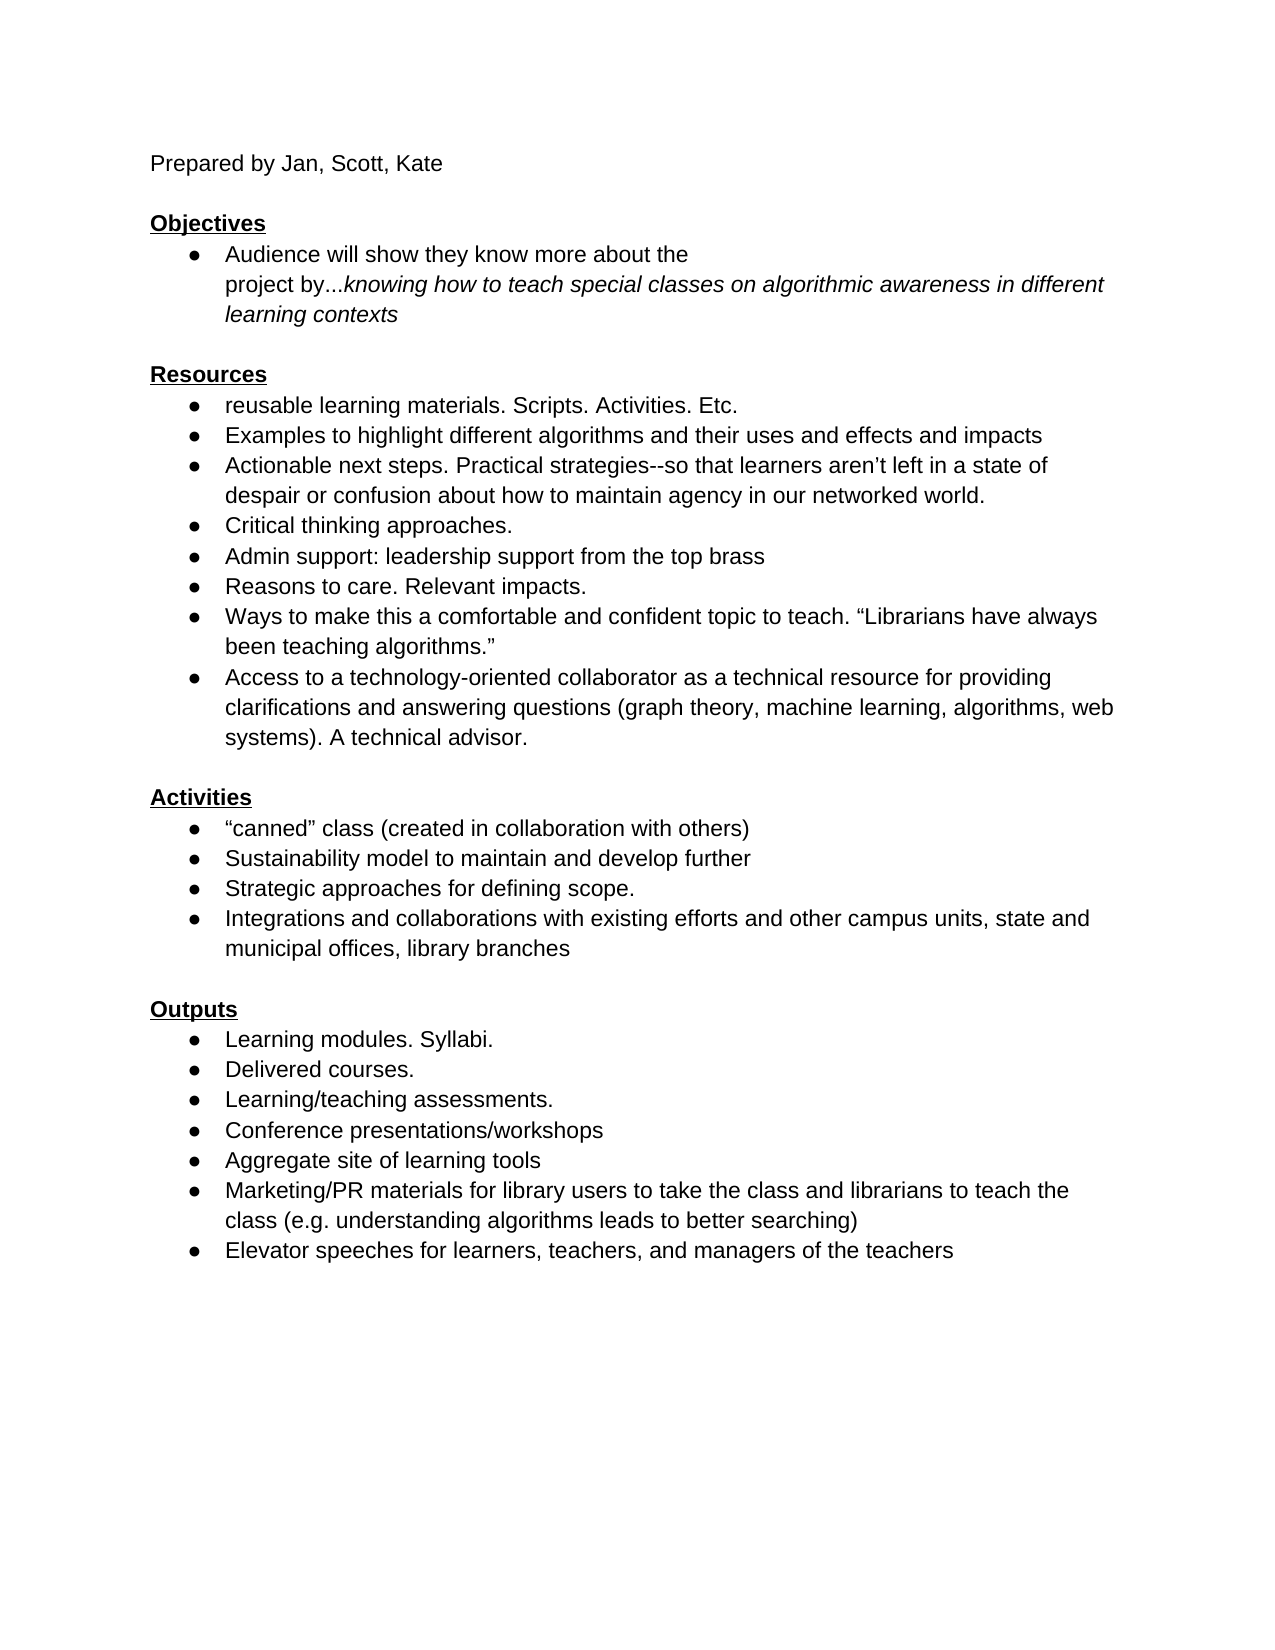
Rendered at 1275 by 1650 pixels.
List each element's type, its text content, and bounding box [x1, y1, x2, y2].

list Reasons to care. Relevant impacts. [187, 573, 1125, 599]
list Aggregate site of learning tools [187, 1147, 1125, 1173]
list reusable learning materials. Scripts. Activities. Etc. [187, 392, 1125, 418]
list “canned” class (created in collaboration with others) [187, 814, 1125, 841]
text Objectives [150, 210, 1125, 237]
list Delivered courses. [187, 1056, 1125, 1083]
text Activities [150, 754, 1125, 811]
list Critical thinking approaches. [187, 512, 1125, 539]
text Resources [150, 361, 1125, 388]
text Prepared by Jan, Scott, Kate [150, 150, 1125, 176]
list Elevator speeches for learners, teachers, and managers of the teachers [187, 1237, 1125, 1475]
list Learning/teaching assessments. [187, 1086, 1125, 1113]
list Examples to highlight different algorithms and their uses and effects and impacts [187, 422, 1125, 448]
list Integrations and collaborations with existing efforts and other campus units, state and municipal offices, library branches [187, 905, 1125, 992]
list Access to a technology-oriented collaborator as a technical resource for providing clarifications and answering questions (graph theory, machine learning, algorithms, web systems). A technical advisor. [187, 663, 1125, 750]
list Conference presentations/workshops [187, 1117, 1125, 1143]
list Actionable next steps. Practical strategies--so that learners aren’t left in a state of despair or confusion about how to maintain agency in our networked world. [187, 452, 1125, 509]
text Outputs [150, 996, 1125, 1022]
list Admin support: leadership support from the top brass [187, 543, 1125, 569]
list Strategic approaches for defining scope. [187, 875, 1125, 901]
list Ways to make this a comfortable and confident topic to teach. “Librarians have always been teaching algorithms.” [187, 603, 1125, 660]
list Sustainability model to maintain and develop further [187, 845, 1125, 871]
list Learning modules. Syllabi. [187, 1026, 1125, 1052]
list Audience will show they know more about the project by...knowing how to teach special classes on algorithmic awareness in different learning contexts [187, 241, 1125, 358]
list Marketing/PR materials for library users to take the class and librarians to teach the class (e.g. understanding algorithms leads to better searching) [187, 1177, 1125, 1234]
